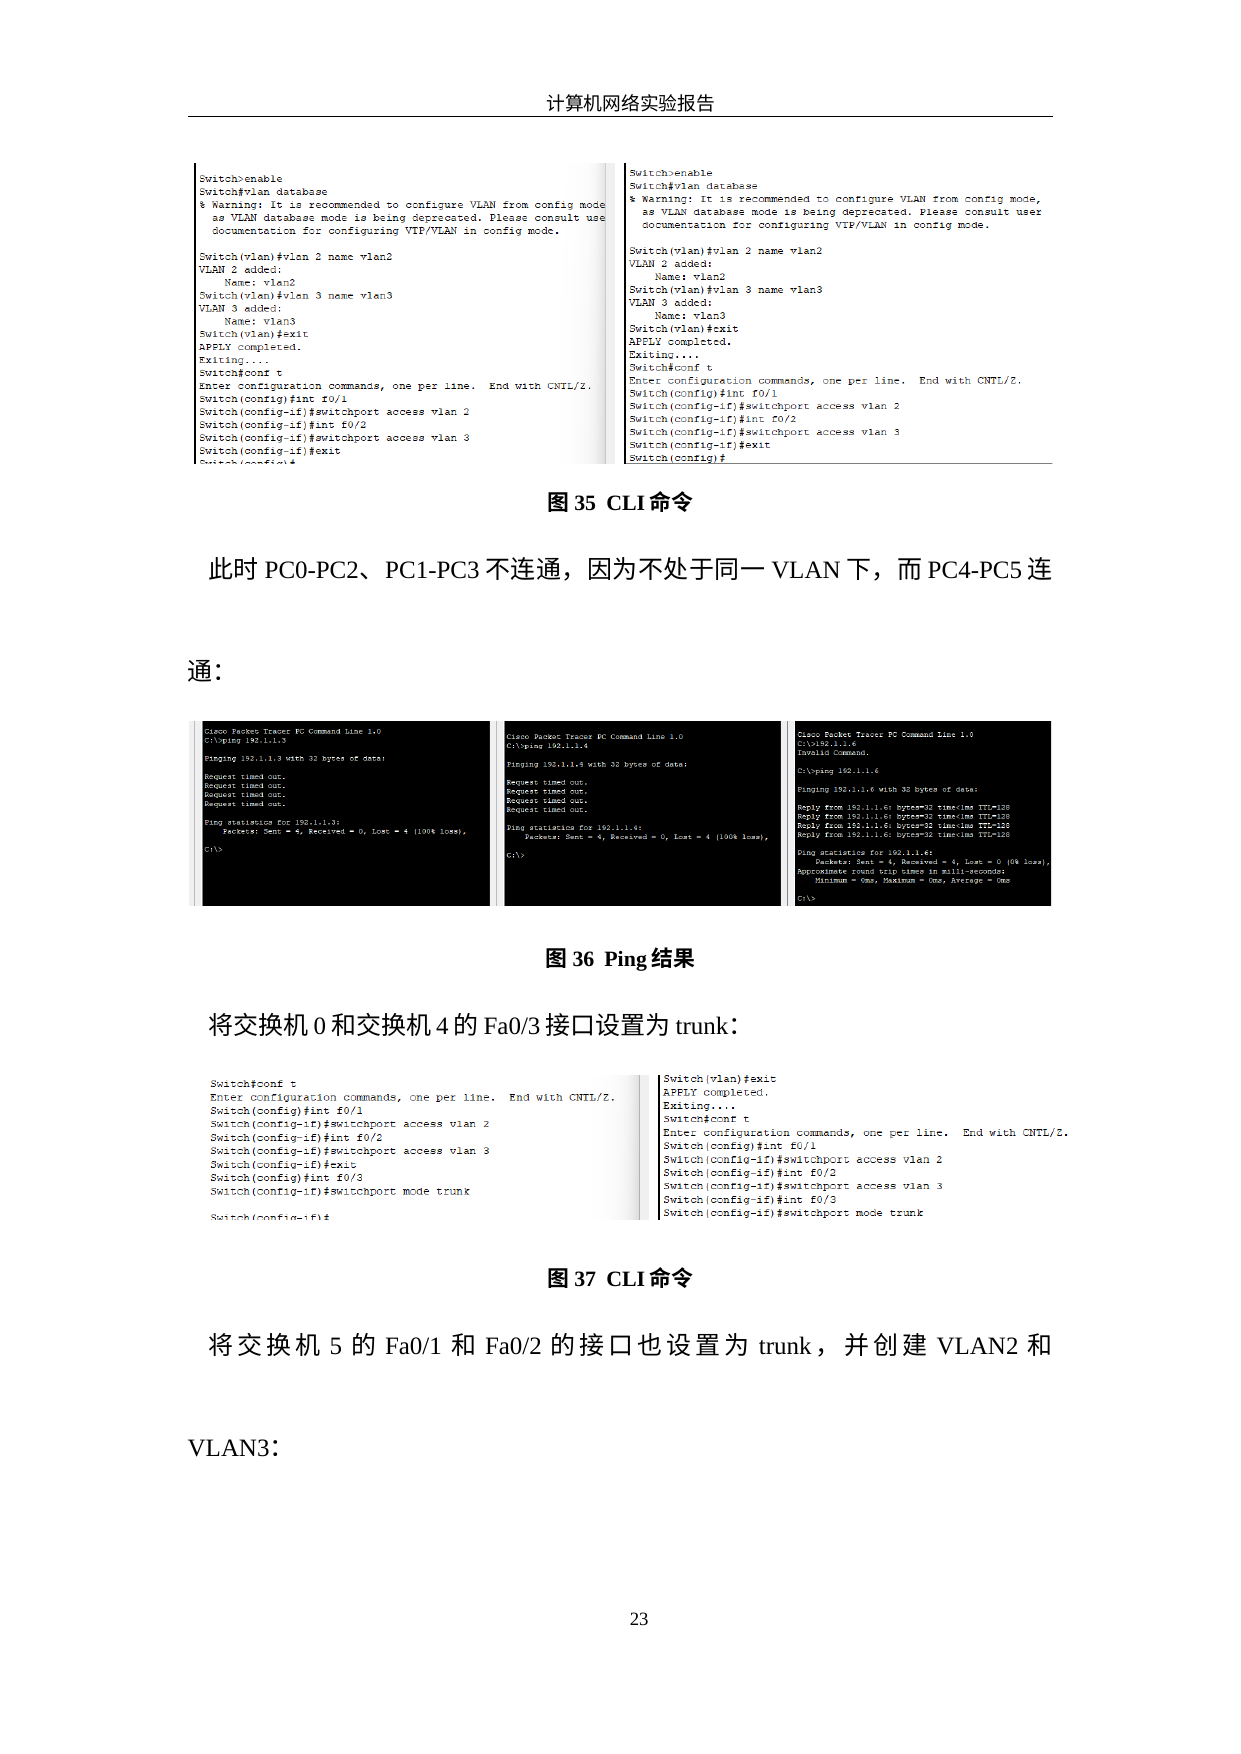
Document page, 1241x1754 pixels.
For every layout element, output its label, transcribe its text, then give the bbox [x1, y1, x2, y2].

picture [208, 1075, 1073, 1220]
picture [188, 163, 1053, 464]
text 图 37 CLI命令 [187, 1260, 1053, 1294]
picture [189, 721, 1052, 906]
text 图 36 Ping结果 [187, 940, 1053, 974]
text 将交换机0和交换机4的Fa0/3接口设置为trunk： [187, 989, 1053, 1057]
text 图 35 CLI命令 [187, 484, 1053, 518]
text 此时PC0-PC2、PC1-PC3不连通，因为不处于同一VLAN下，而PC4-PC5连通： [187, 534, 1053, 703]
text 将交换机5的Fa0/1和Fa0/2的接口也设置为trunk，并创建VLAN2和VLAN3： [187, 1309, 1053, 1479]
